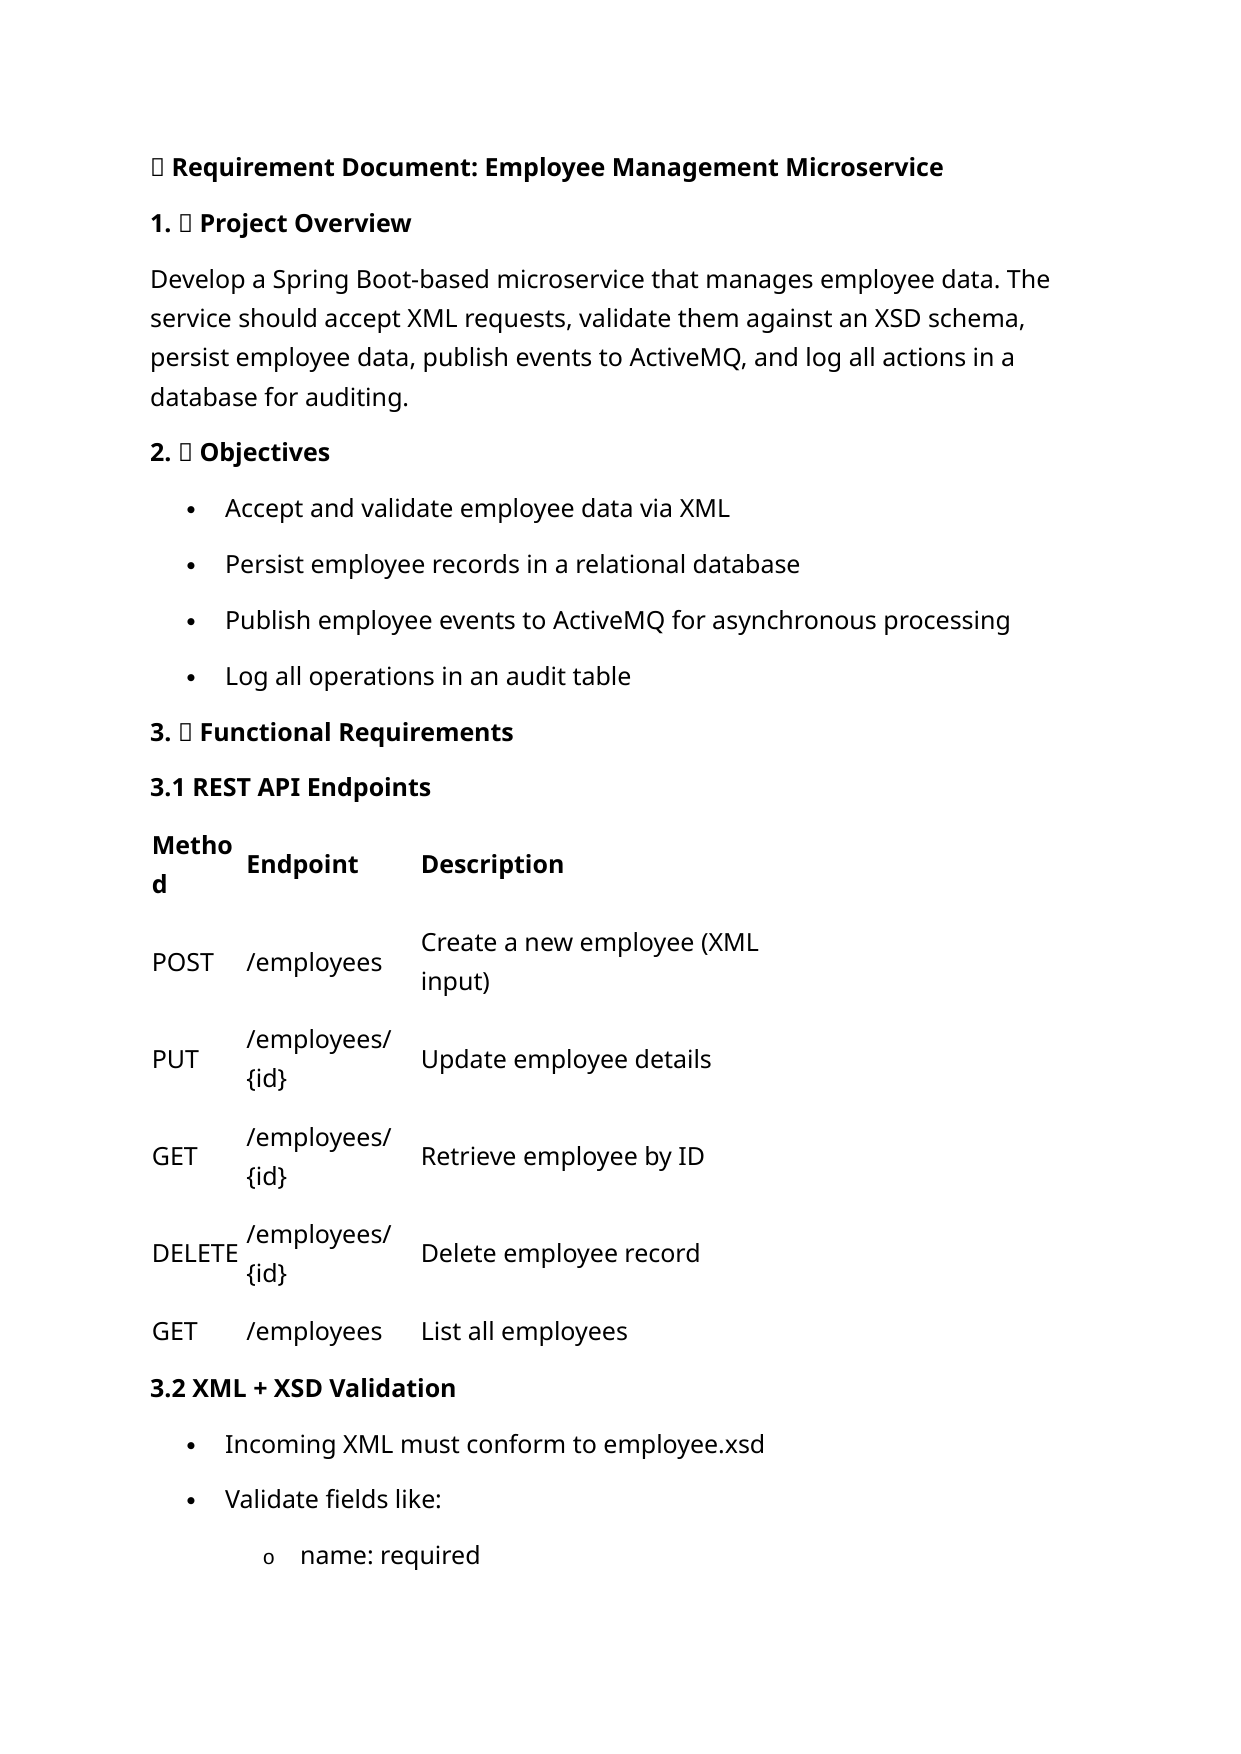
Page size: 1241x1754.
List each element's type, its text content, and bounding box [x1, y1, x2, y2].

list Persist employee records in a relational database [187, 547, 1090, 581]
table_cell GET [150, 1118, 244, 1215]
list Validate fields like: [187, 1482, 1090, 1516]
list Accept and validate employee data via XML [187, 491, 1090, 525]
table_header Endpoint [245, 826, 419, 923]
text 1. 📌 Project Overview [150, 206, 1090, 240]
table_header Description [419, 826, 806, 923]
table_cell /employees [245, 923, 419, 1020]
text 3.1 REST API Endpoints [150, 770, 1090, 804]
table_cell Update employee details [419, 1020, 806, 1118]
list Publish employee events to ActiveMQ for asynchronous processing [187, 602, 1090, 637]
list Log all operations in an audit table [187, 658, 1090, 692]
table_cell PUT [150, 1020, 244, 1118]
table_cell /employees [245, 1312, 419, 1370]
table_cell Delete employee record [419, 1215, 806, 1312]
table_cell /employees/{id} [245, 1020, 419, 1118]
table_cell DELETE [150, 1215, 244, 1312]
table_cell Retrieve employee by ID [419, 1118, 806, 1215]
text 3. 🧱 Functional Requirements [150, 714, 1090, 748]
text 2. 🎯 Objectives [150, 435, 1090, 469]
table_header Method [150, 826, 244, 923]
table_cell GET [150, 1312, 244, 1370]
text 📄 Requirement Document: Employee Management Microservice [150, 150, 1090, 184]
table_cell /employees/{id} [245, 1215, 419, 1312]
table_cell /employees/{id} [245, 1118, 419, 1215]
list Incoming XML must conform to employee.xsd [187, 1426, 1090, 1460]
table_cell POST [150, 923, 244, 1020]
list name: required [262, 1538, 1090, 1572]
table_cell Create a new employee (XML input) [419, 923, 806, 1020]
table_cell List all employees [419, 1312, 806, 1370]
text 3.2 XML + XSD Validation [150, 1370, 1090, 1404]
text Develop a Spring Boot-based microservice that manages employee data. The service should accept XML requests, validate them against an XSD schema, persist employee data, publish events to ActiveMQ, and log all actions in a database for auditing. [150, 262, 1090, 413]
